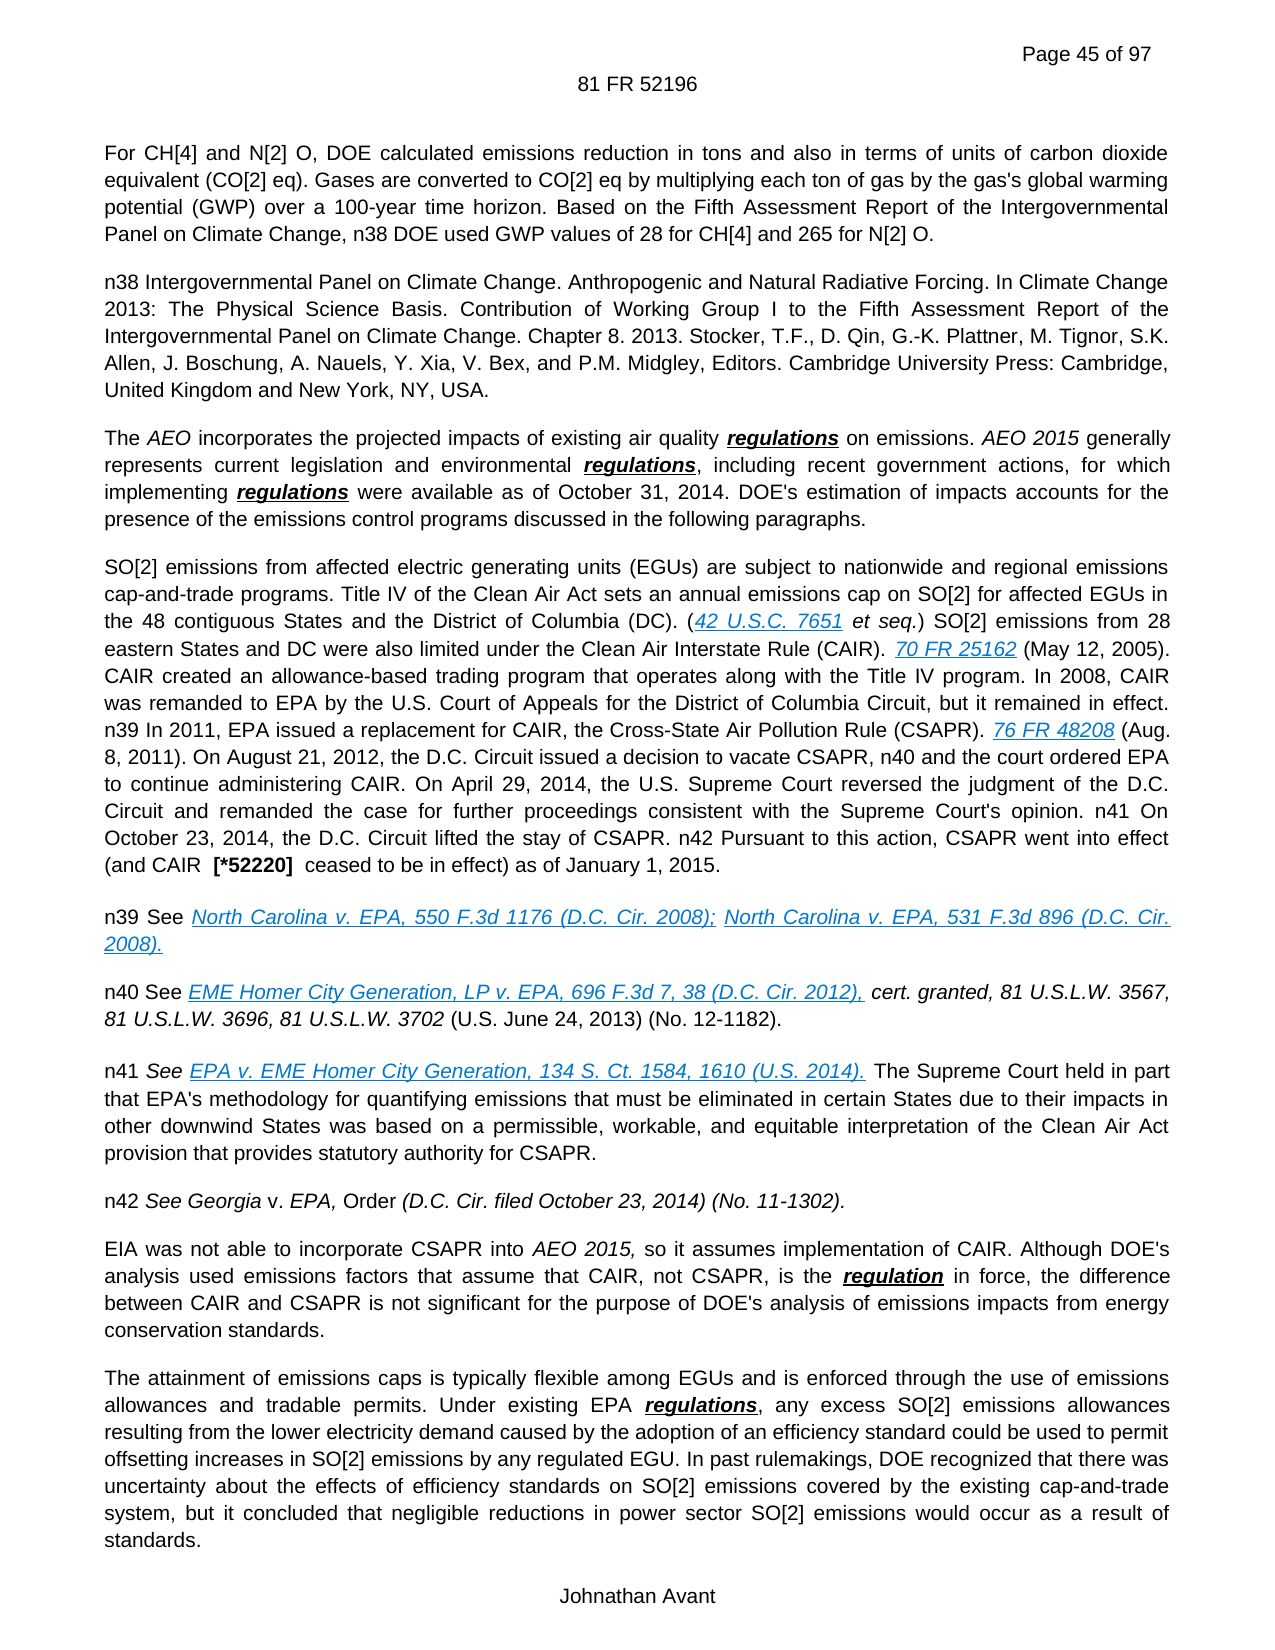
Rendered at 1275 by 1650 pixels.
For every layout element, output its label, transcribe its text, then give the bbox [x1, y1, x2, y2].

text For CH[4] and N[2] O, DOE calculated emissions reduction in tons and also in terms of units of carbon dioxide equivalent (CO[2] eq). Gases are converted to CO[2] eq by multiplying each ton of gas by the gas's global warming potential (GWP) over a 100-year time horizon. Based on the Fifth Assessment Report of the Intergovernmental Panel on Climate Change, n38 DOE used GWP values of 28 for CH[4] and 265 for N[2] O. [104, 137, 1171, 246]
text EIA was not able to incorporate CSAPR into AEO 2015, so it assumes implementation of CAIR. Although DOE's analysis used emissions factors that assume that CAIR, not CSAPR, is the regulation in force, the difference between CAIR and CSAPR is not significant for the purpose of DOE's analysis of emissions impacts from energy conservation standards. [104, 1233, 1171, 1342]
text SO[2] emissions from affected electric generating units (EGUs) are subject to nationwide and regional emissions cap-and-trade programs. Title IV of the Clean Air Act sets an annual emissions cap on SO[2] for affected EGUs in the 48 contiguous States and the District of Columbia (DC). (42 U.S.C. 7651 et seq.) SO[2] emissions from 28 eastern States and DC were also limited under the Clean Air Interstate Rule (CAIR). 70 FR 25162 (May 12, 2005). CAIR created an allowance-based trading program that operates along with the Title IV program. In 2008, CAIR was remanded to EPA by the U.S. Court of Appeals for the District of Columbia Circuit, but it remained in effect. n39 In 2011, EPA issued a replacement for CAIR, the Cross-State Air Pollution Rule (CSAPR). 76 FR 48208 (Aug. 8, 2011). On August 21, 2012, the D.C. Circuit issued a decision to vacate CSAPR, n40 and the court ordered EPA to continue administering CAIR. On April 29, 2014, the U.S. Supreme Court reversed the judgment of the D.C. Circuit and remanded the case for further proceedings consistent with the Supreme Court's opinion. n41 On October 23, 2014, the D.C. Circuit lifted the stay of CSAPR. n42 Pursuant to this action, CSAPR went into effect (and CAIR [*52220] ceased to be in effect) as of January 1, 2015. [104, 552, 1171, 877]
text The AEO incorporates the projected impacts of existing air quality regulations on emissions. AEO 2015 generally represents current legislation and environmental regulations, including recent government actions, for which implementing regulations were available as of October 31, 2014. DOE's estimation of impacts accounts for the presence of the emissions control programs discussed in the following paragraphs. [104, 423, 1171, 531]
text n41 See EPA v. EME Homer City Generation, 134 S. Ct. 1584, 1610 (U.S. 2014). The Supreme Court held in part that EPA's methodology for quantifying emissions that must be eliminated in certain States due to their impacts in other downwind States was based on a permissible, workable, and equitable interpretation of the Clean Air Act provision that provides statutory authority for CSAPR. [104, 1056, 1171, 1164]
text n39 See North Carolina v. EPA, 550 F.3d 1176 (D.C. Cir. 2008); North Carolina v. EPA, 531 F.3d 896 (D.C. Cir. 2008). [104, 902, 1171, 956]
text n38 Intergovernmental Panel on Climate Change. Anthropogenic and Natural Radiative Forcing. In Climate Change 2013: The Physical Science Basis. Contribution of Working Group I to the Fifth Assessment Report of the Intergovernmental Panel on Climate Change. Chapter 8. 2013. Stocker, T.F., D. Qin, G.-K. Plattner, M. Tignor, S.K. Allen, J. Boschung, A. Nauels, Y. Xia, V. Bex, and P.M. Midgley, Editors. Cambridge University Press: Cambridge, United Kingdom and New York, NY, USA. [104, 267, 1171, 402]
text n42 See Georgia v. EPA, Order (D.C. Cir. filed October 23, 2014) (No. 11-1302). [104, 1185, 1171, 1212]
text The attainment of emissions caps is typically flexible among EGUs and is enforced through the use of emissions allowances and tradable permits. Under existing EPA regulations, any excess SO[2] emissions allowances resulting from the lower electricity demand caused by the adoption of an efficiency standard could be used to permit offsetting increases in SO[2] emissions by any regulated EGU. In past rulemakings, DOE recognized that there was uncertainty about the effects of efficiency standards on SO[2] emissions covered by the existing cap-and-trade system, but it concluded that negligible reductions in power sector SO[2] emissions would occur as a result of standards. [104, 1362, 1171, 1552]
text n40 See EME Homer City Generation, LP v. EPA, 696 F.3d 7, 38 (D.C. Cir. 2012), cert. granted, 81 U.S.L.W. 3567, 81 U.S.L.W. 3696, 81 U.S.L.W. 3702 (U.S. June 24, 2013) (No. 12-1182). [104, 977, 1171, 1031]
